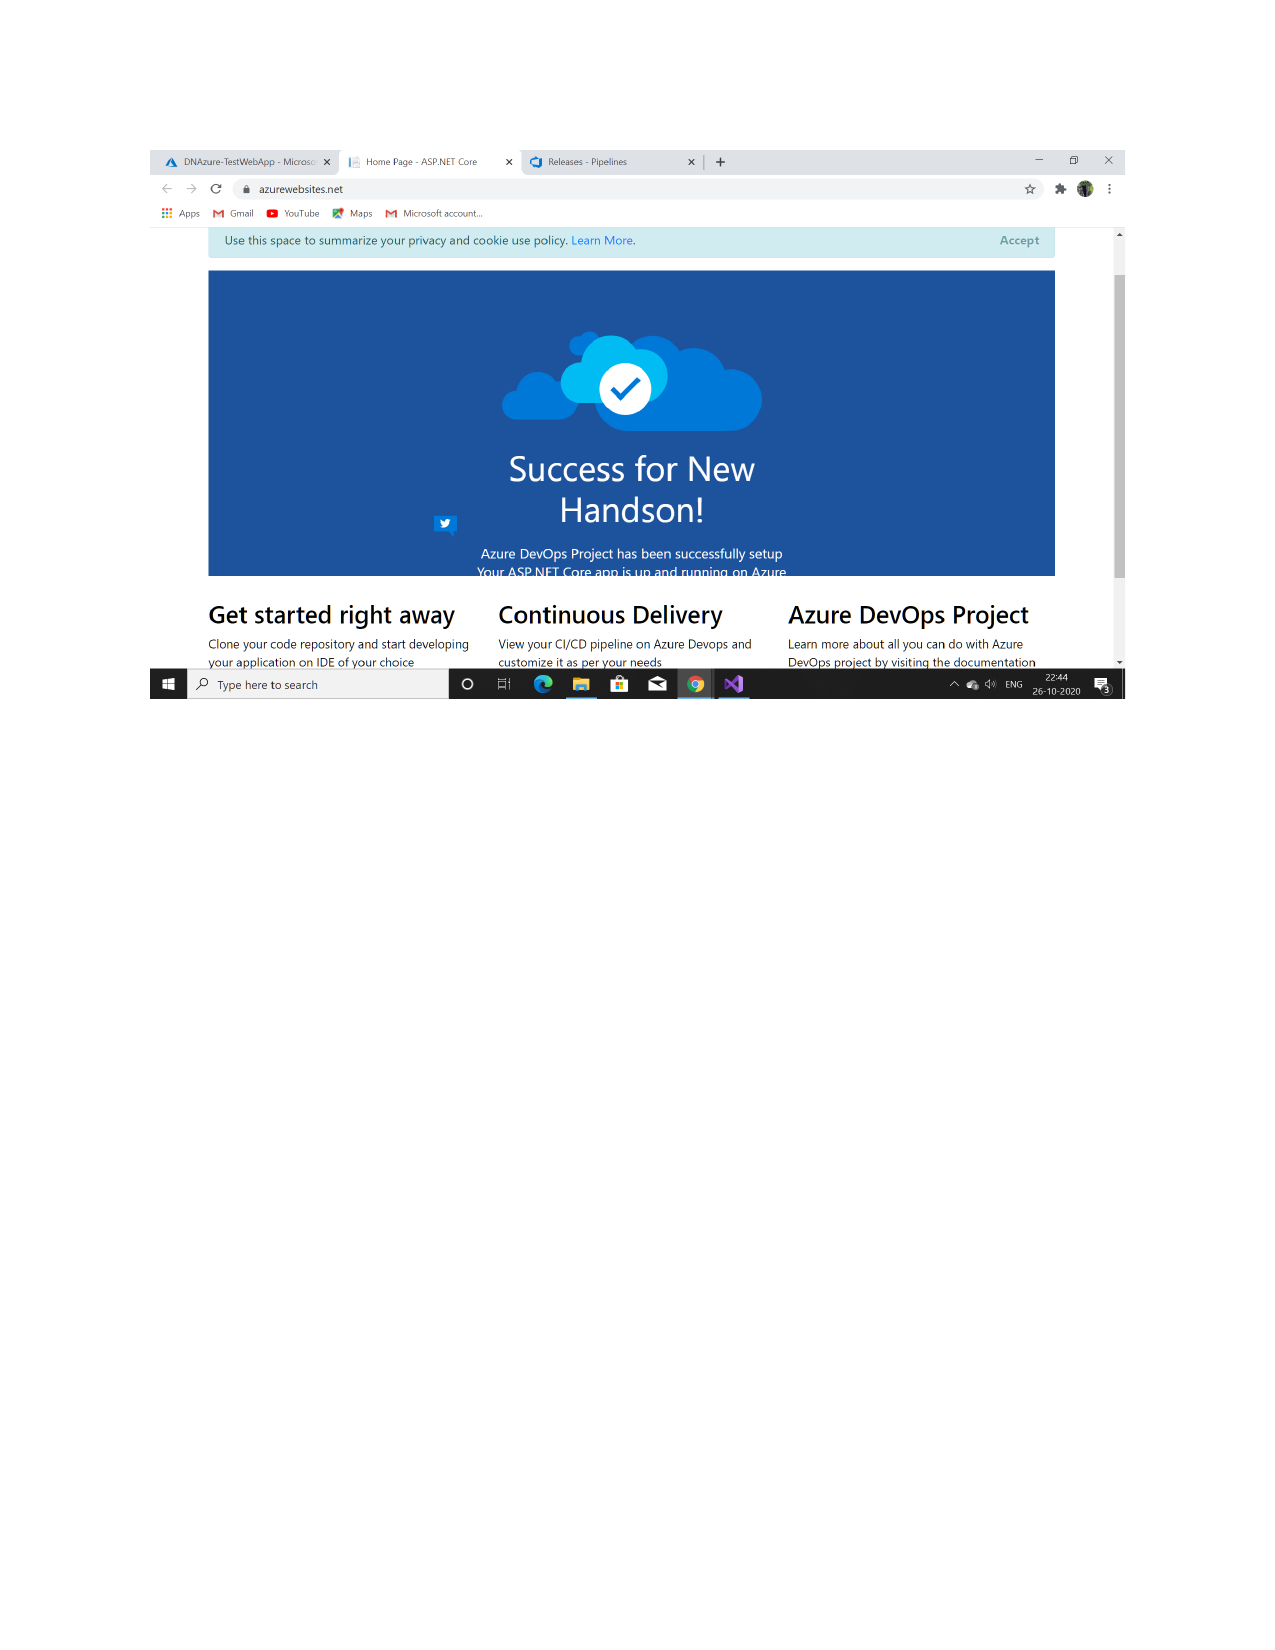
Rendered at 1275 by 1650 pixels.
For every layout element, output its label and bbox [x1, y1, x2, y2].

picture [150, 150, 1125, 699]
